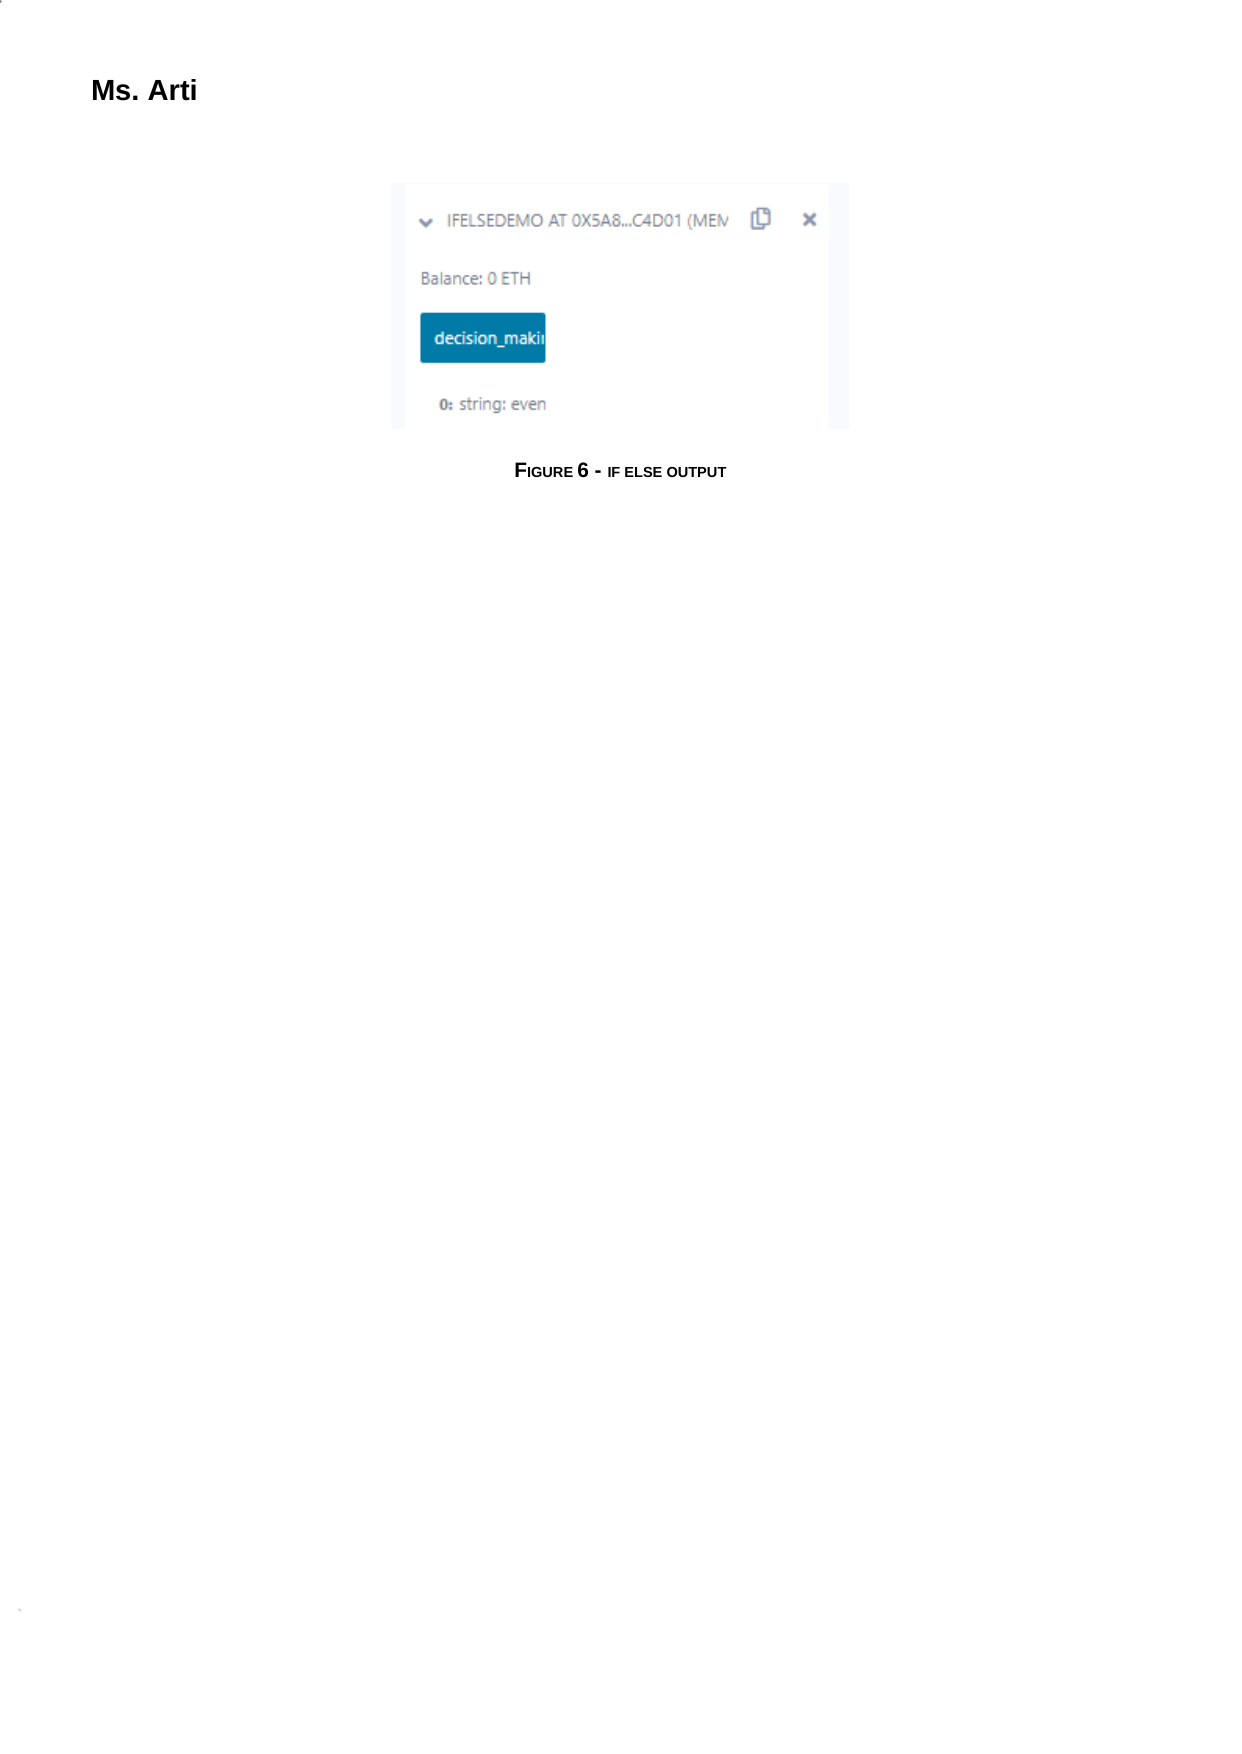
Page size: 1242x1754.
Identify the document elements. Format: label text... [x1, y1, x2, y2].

picture [391, 183, 849, 429]
text FIGURE 6 - IF ELSE OUTPUT [82, 458, 1158, 482]
